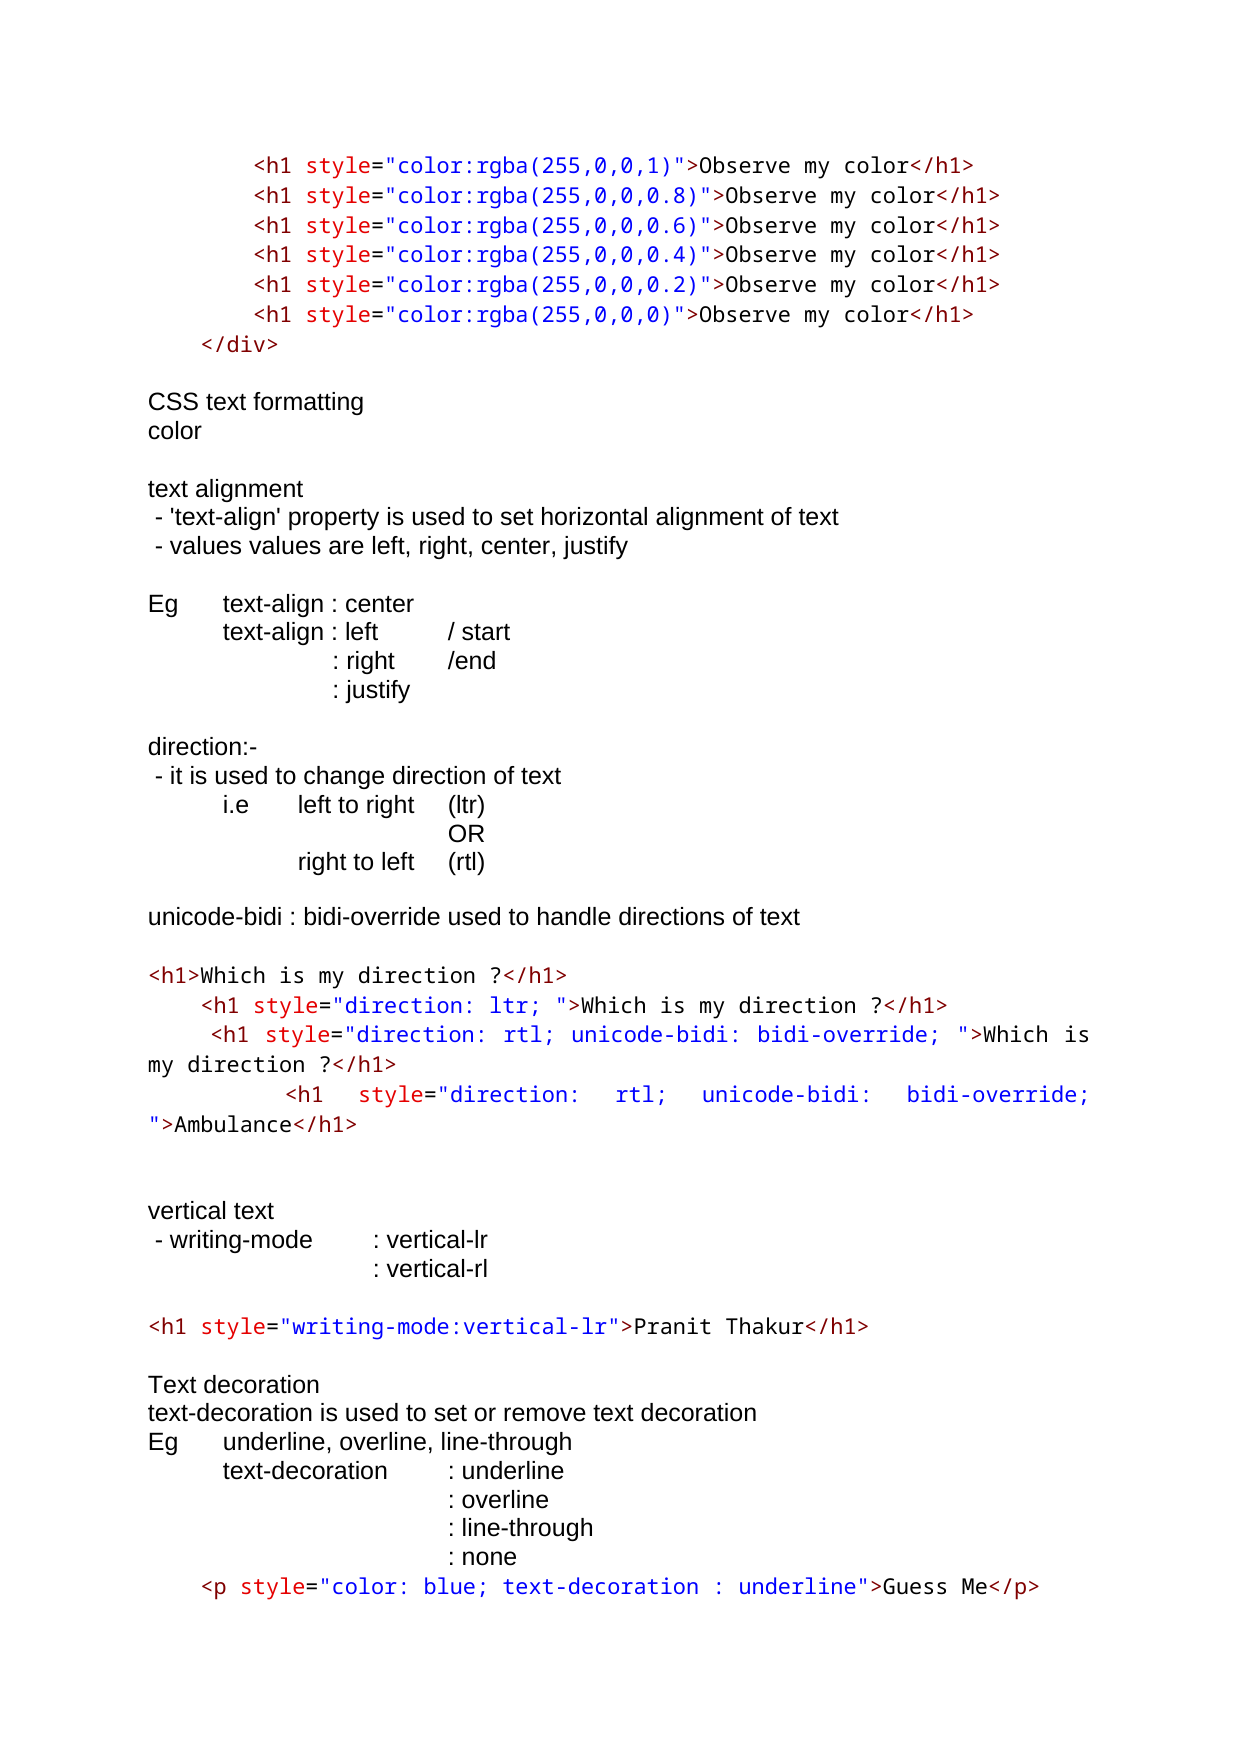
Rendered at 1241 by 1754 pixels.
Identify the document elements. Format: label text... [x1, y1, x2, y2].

text <h1 style="color:rgba(255,0,0,0)">Observe my color</h1> [148, 299, 1090, 329]
text - writing-mode : vertical-lr [148, 1225, 1090, 1254]
text right to left (rtl) [148, 847, 1090, 876]
text <h1 style="direction: rtl; unicode-bidi: bidi-override; ">Which is my direction ?</h1> [148, 1019, 1090, 1079]
text : right /end [148, 646, 1090, 675]
text vertical text [148, 1196, 1090, 1225]
text text-align : left / start [148, 617, 1090, 646]
text Eg underline, overline, line-through [148, 1427, 1090, 1456]
text Eg text-align : center [148, 588, 1090, 617]
text i.e left to right (ltr) [148, 790, 1090, 818]
text <h1 style="color:rgba(255,0,0,0.6)">Observe my color</h1> [148, 209, 1090, 239]
text <p style="color: blue; text-decoration : underline">Guess Me</p> [148, 1571, 1090, 1601]
text OR [148, 818, 1090, 847]
text </div> [148, 329, 1090, 358]
text - 'text-align' property is used to set horizontal alignment of text [148, 502, 1090, 531]
text : none [148, 1542, 1090, 1571]
text <h1 style="writing-mode:vertical-lr">Pranit Thakur</h1> [148, 1311, 1090, 1341]
text <h1 style="direction: ltr; ">Which is my direction ?</h1> [148, 990, 1090, 1019]
text direction:- [148, 732, 1090, 761]
text - it is used to change direction of text [148, 761, 1090, 790]
text unicode-bidi : bidi-override used to handle directions of text [148, 902, 1090, 931]
text Text decoration [148, 1370, 1090, 1398]
text text-decoration : underline [148, 1456, 1090, 1485]
text <h1 style="color:rgba(255,0,0,1)">Observe my color</h1> [148, 150, 1090, 180]
text <h1 style="direction: rtl; unicode-bidi: bidi-override; ">Ambulance</h1> [148, 1079, 1090, 1139]
text <h1 style="color:rgba(255,0,0,0.4)">Observe my color</h1> [148, 239, 1090, 269]
text <h1 style="color:rgba(255,0,0,0.8)">Observe my color</h1> [148, 180, 1090, 209]
text text alignment [148, 473, 1090, 502]
text <h1>Which is my direction ?</h1> [148, 960, 1090, 990]
text text-decoration is used to set or remove text decoration [148, 1398, 1090, 1427]
text : line-through [148, 1513, 1090, 1542]
text : overline [148, 1485, 1090, 1513]
text color [148, 416, 1090, 445]
text <h1 style="color:rgba(255,0,0,0.2)">Observe my color</h1> [148, 269, 1090, 299]
text : justify [148, 675, 1090, 703]
text CSS text formatting [148, 387, 1090, 416]
text - values values are left, right, center, justify [148, 531, 1090, 560]
text : vertical-rl [148, 1254, 1090, 1282]
